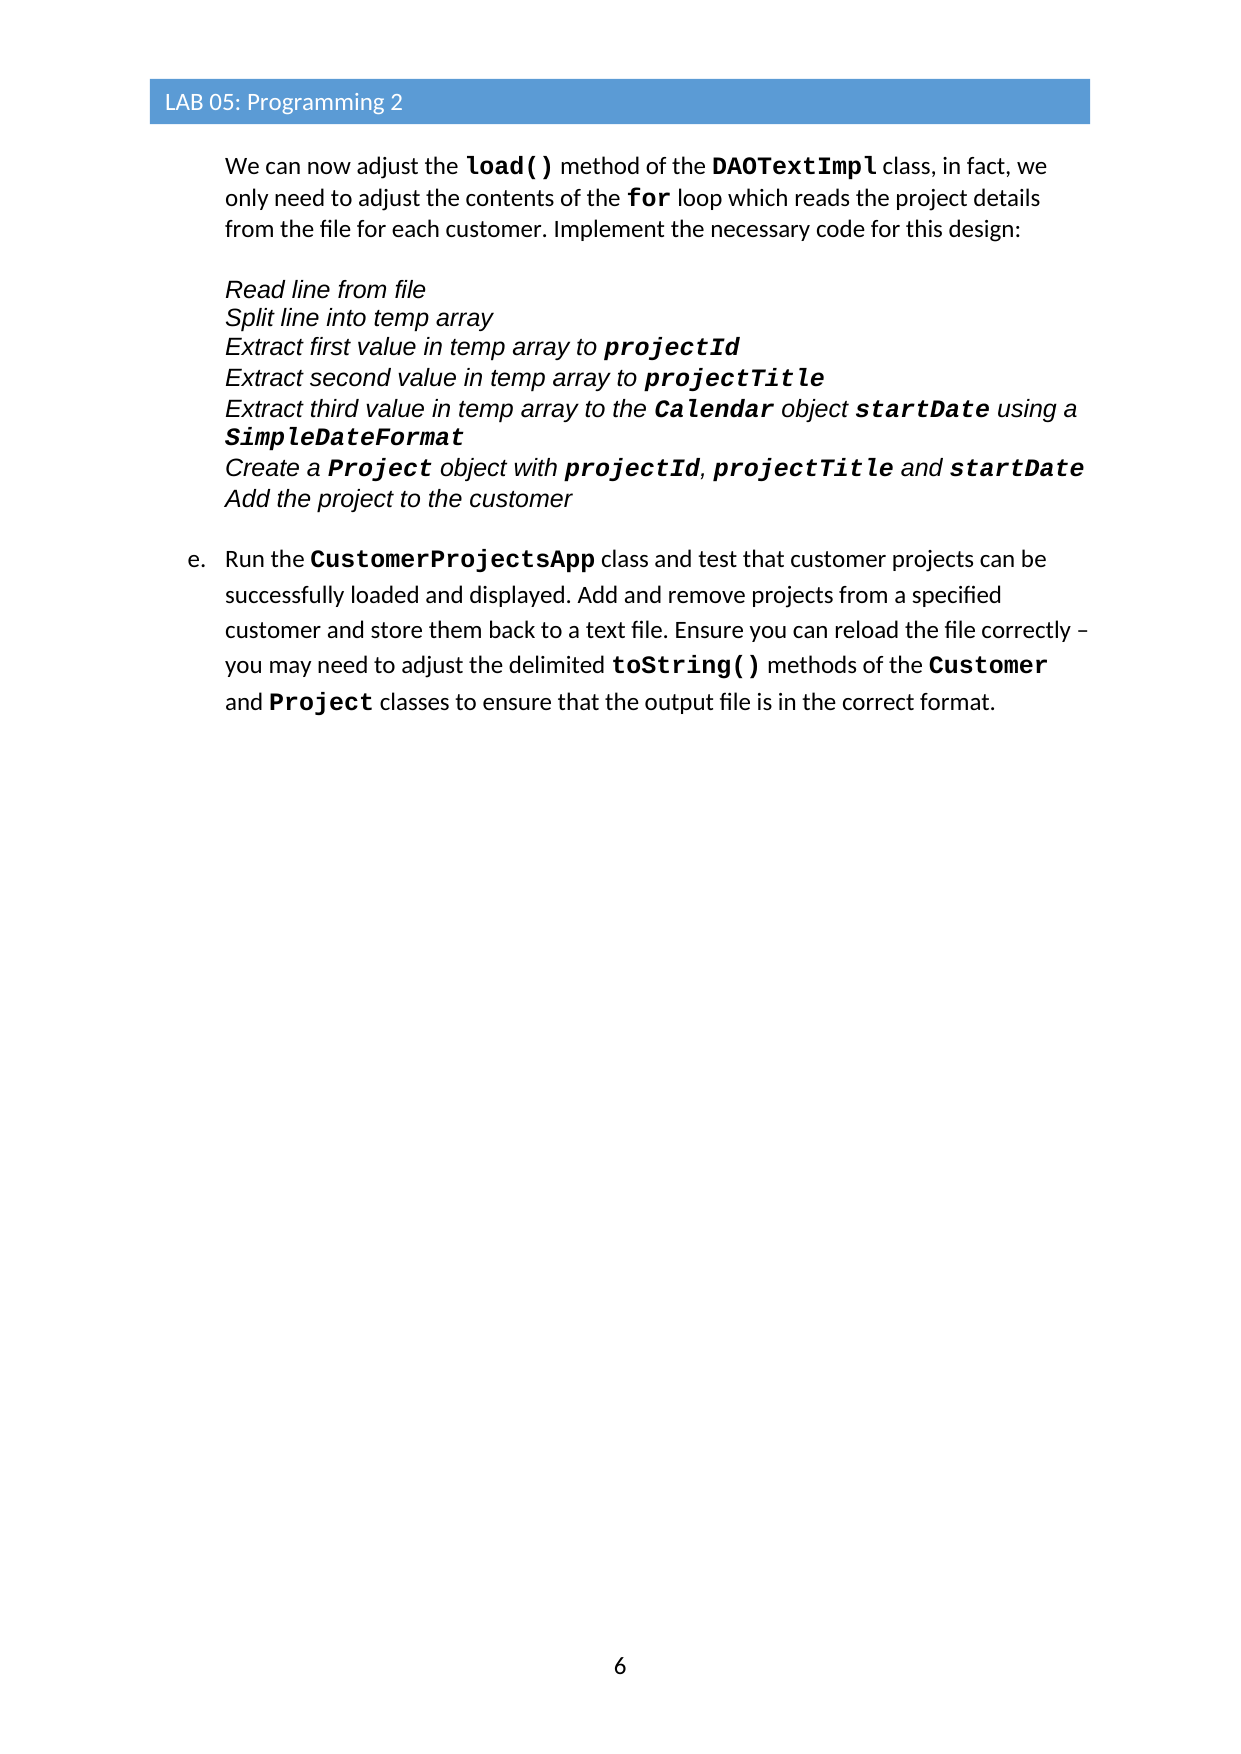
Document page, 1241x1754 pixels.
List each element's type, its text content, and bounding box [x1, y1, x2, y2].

list Add the project to the customer [225, 484, 1090, 513]
list Create a Project object with projectId, projectTitle and startDate [225, 453, 1090, 484]
list Extract third value in temp array to the Calendar object startDate using a SimpleDateFormat [225, 394, 1090, 453]
list Extract first value in temp array to projectId [225, 332, 1090, 363]
list We can now adjust the load() method of the DAOTextImpl class, in fact, we only need to adjust the contents of the for loop which reads the project details from the file for each customer. Implement the necessary code for this design: [225, 150, 1090, 244]
list Extract second value in temp array to projectTitle [225, 363, 1090, 394]
list Split line into temp array [225, 303, 1090, 332]
list Read line from file [225, 274, 1090, 303]
list Run the CustomerProjectsApp class and test that customer projects can be successfully loaded and displayed. Add and remove projects from a specified customer and store them back to a text file. Ensure you can reload the file correctly – you may need to adjust the delimited toString() methods of the Customer and Project classes to ensure that the output file is in the correct format. [187, 543, 1090, 718]
